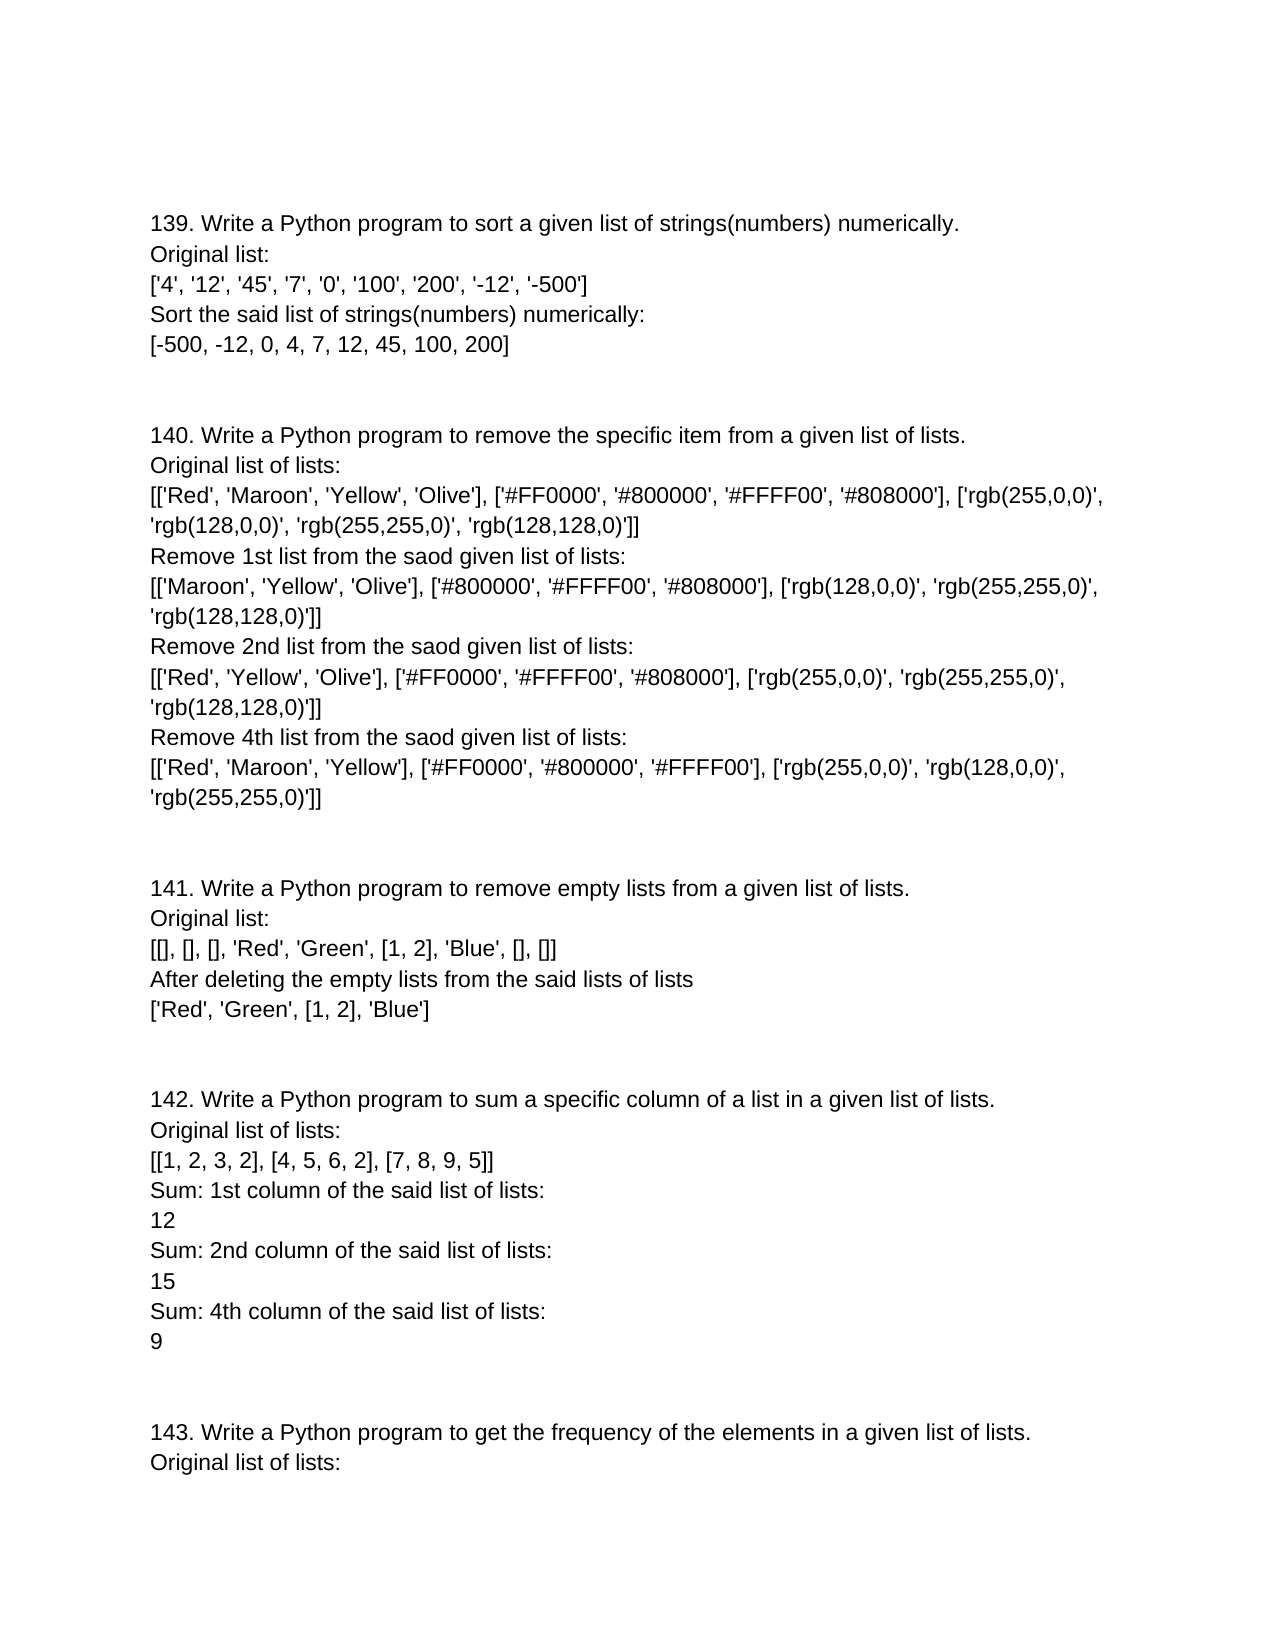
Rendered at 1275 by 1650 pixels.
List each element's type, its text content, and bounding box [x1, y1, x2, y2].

text 15 [150, 1268, 1125, 1294]
text Remove 2nd list from the saod given list of lists: [150, 633, 1125, 660]
text Sum: 4th column of the said list of lists: [150, 1298, 1125, 1324]
text 141. Write a Python program to remove empty lists from a given list of lists. [150, 875, 1125, 901]
text Sum: 1st column of the said list of lists: [150, 1177, 1125, 1203]
text ['4', '12', '45', '7', '0', '100', '200', '-12', '-500'] [150, 271, 1125, 297]
text Sum: 2nd column of the said list of lists: [150, 1237, 1125, 1264]
text 140. Write a Python program to remove the specific item from a given list of lists. [150, 422, 1125, 448]
text [[1, 2, 3, 2], [4, 5, 6, 2], [7, 8, 9, 5]] [150, 1147, 1125, 1173]
text 143. Write a Python program to get the frequency of the elements in a given list of lists. [150, 1419, 1125, 1445]
text [[], [], [], 'Red', 'Green', [1, 2], 'Blue', [], []] [150, 935, 1125, 962]
text Original list of lists: [150, 452, 1125, 478]
text [['Red', 'Yellow', 'Olive'], ['#FF0000', '#FFFF00', '#808000'], ['rgb(255,0,0)', 'rgb(255,255,0)', 'rgb(128,128,0)']] [150, 663, 1125, 720]
text 12 [150, 1207, 1125, 1234]
text [['Maroon', 'Yellow', 'Olive'], ['#800000', '#FFFF00', '#808000'], ['rgb(128,0,0)', 'rgb(255,255,0)', 'rgb(128,128,0)']] [150, 573, 1125, 629]
text Original list of lists: [150, 1449, 1125, 1475]
text Original list of lists: [150, 1117, 1125, 1143]
text 142. Write a Python program to sum a specific column of a list in a given list of lists. [150, 1086, 1125, 1113]
text [['Red', 'Maroon', 'Yellow', 'Olive'], ['#FF0000', '#800000', '#FFFF00', '#808000'], ['rgb(255,0,0)', 'rgb(128,0,0)', 'rgb(255,255,0)', 'rgb(128,128,0)']] [150, 482, 1125, 539]
text [-500, -12, 0, 4, 7, 12, 45, 100, 200] [150, 331, 1125, 358]
text Original list: [150, 241, 1125, 267]
text Remove 1st list from the saod given list of lists: [150, 543, 1125, 569]
text Original list: [150, 905, 1125, 932]
text ['Red', 'Green', [1, 2], 'Blue'] [150, 996, 1125, 1022]
text Sort the said list of strings(numbers) numerically: [150, 301, 1125, 327]
text 139. Write a Python program to sort a given list of strings(numbers) numerically. [150, 210, 1125, 237]
text 9 [150, 1328, 1125, 1354]
text After deleting the empty lists from the said lists of lists [150, 966, 1125, 992]
text Remove 4th list from the saod given list of lists: [150, 724, 1125, 750]
text [['Red', 'Maroon', 'Yellow'], ['#FF0000', '#800000', '#FFFF00'], ['rgb(255,0,0)', 'rgb(128,0,0)', 'rgb(255,255,0)']] [150, 754, 1125, 811]
